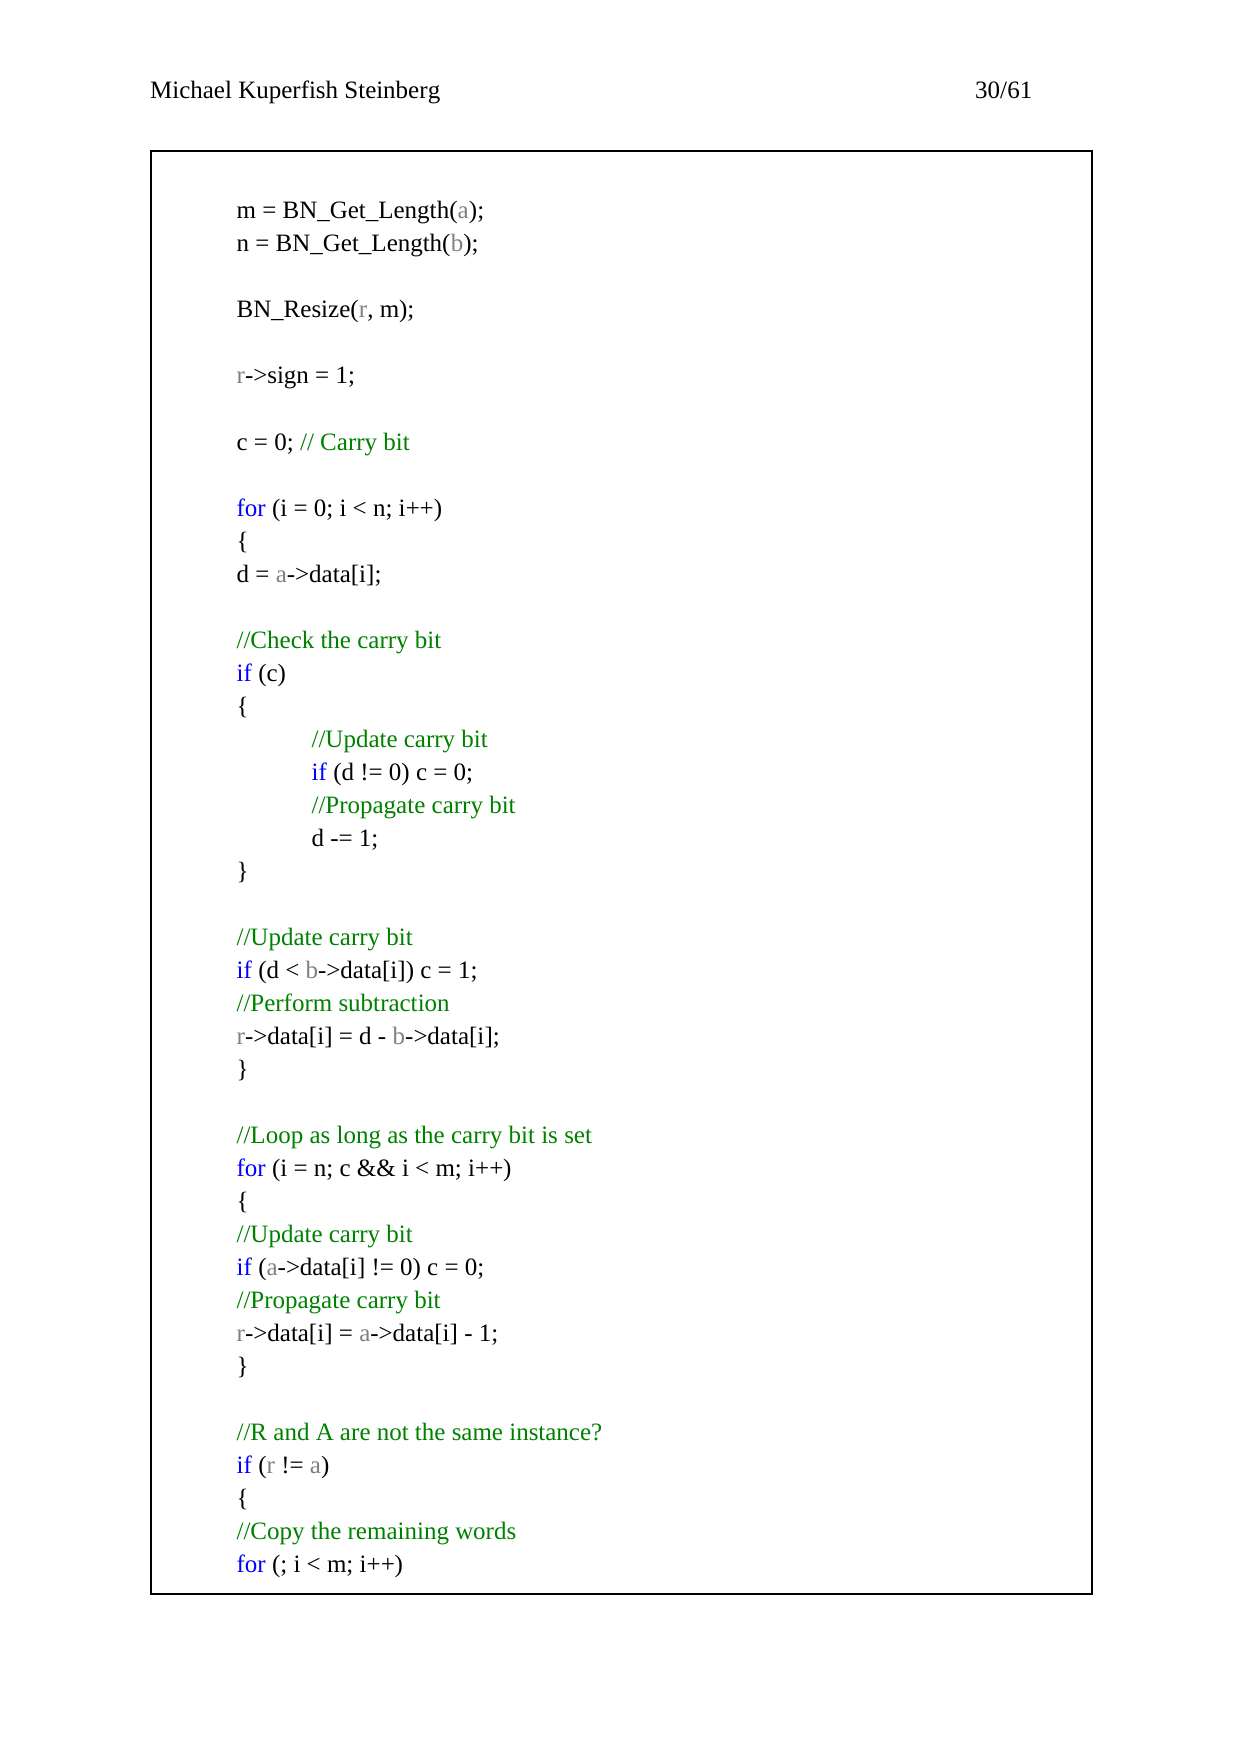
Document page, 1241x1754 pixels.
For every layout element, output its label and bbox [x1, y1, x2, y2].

table_cell [152, 152, 1091, 1593]
